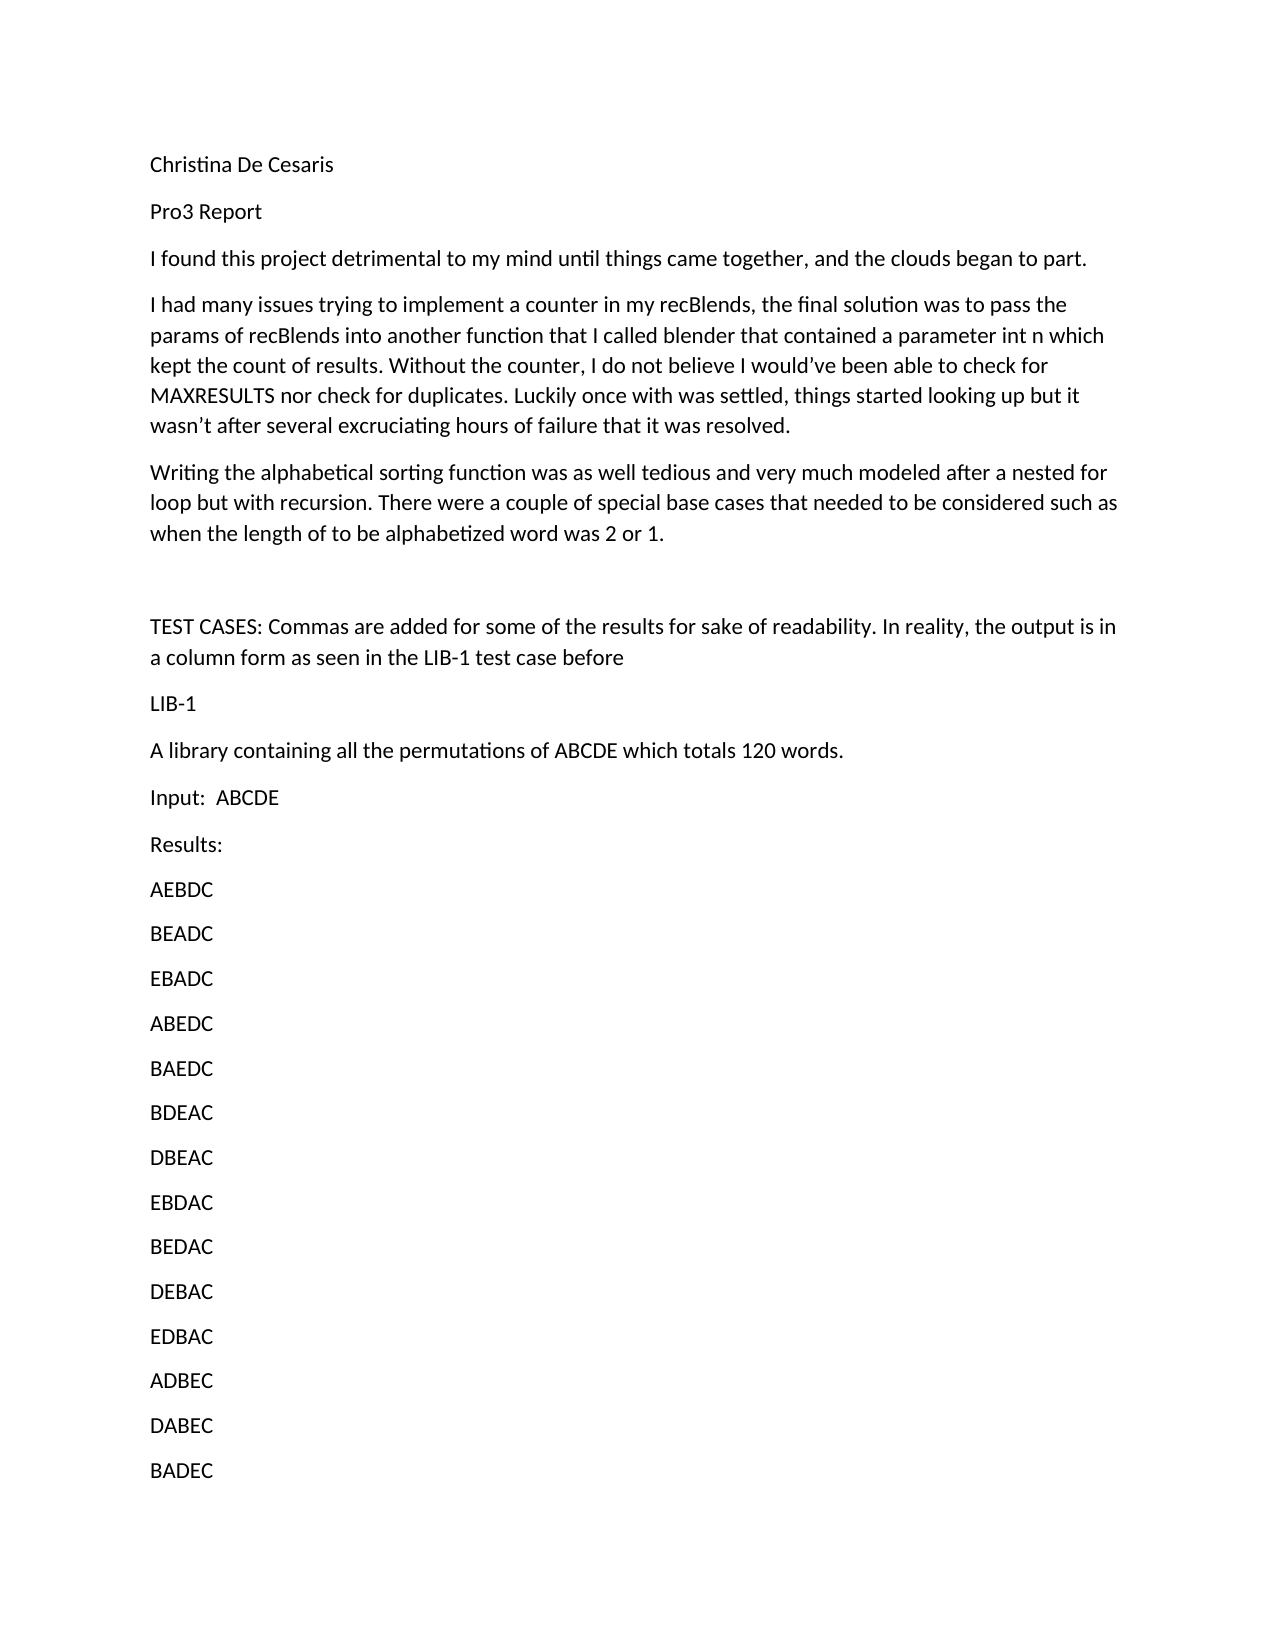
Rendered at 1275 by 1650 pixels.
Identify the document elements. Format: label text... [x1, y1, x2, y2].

text Pro3 Report [150, 197, 1125, 225]
text BAEDC [150, 1054, 1125, 1082]
text DEBAC [150, 1277, 1125, 1305]
text BEADC [150, 919, 1125, 948]
text A library containing all the permutations of ABCDE which totals 120 words. [150, 736, 1125, 764]
text EBADC [150, 964, 1125, 992]
text ADBEC [150, 1366, 1125, 1394]
text AEBDC [150, 875, 1125, 903]
text BADEC [150, 1456, 1125, 1484]
text Writing the alphabetical sorting function was as well tedious and very much modeled after a nested for loop but with recursion. There were a couple of special base cases that needed to be considered such as when the length of to be alphabetized word was 2 or 1. [150, 458, 1125, 547]
text TEST CASES: Commas are added for some of the results for sake of readability. In reality, the output is in a column form as seen in the LIB-1 test case before [150, 612, 1125, 671]
text ABEDC [150, 1009, 1125, 1037]
text I had many issues trying to implement a counter in my recBlends, the final solution was to pass the params of recBlends into another function that I called blender that contained a parameter int n which kept the count of results. Without the counter, I do not believe I would’ve been able to check for MAXRESULTS nor check for duplicates. Luckily once with was settled, things started looking up but it wasn’t after several excruciating hours of failure that it was resolved. [150, 291, 1125, 439]
text BDEAC [150, 1098, 1125, 1126]
text EDBAC [150, 1322, 1125, 1350]
text BEDAC [150, 1232, 1125, 1260]
text DABEC [150, 1411, 1125, 1439]
text EBDAC [150, 1188, 1125, 1216]
text LIB-1 [150, 689, 1125, 718]
text Christina De Cesaris [150, 150, 1125, 178]
text Input: ABCDE [150, 783, 1125, 811]
text Results: [150, 830, 1125, 858]
text I found this project detrimental to my mind until things came together, and the clouds began to part. [150, 244, 1125, 272]
text DBEAC [150, 1143, 1125, 1171]
